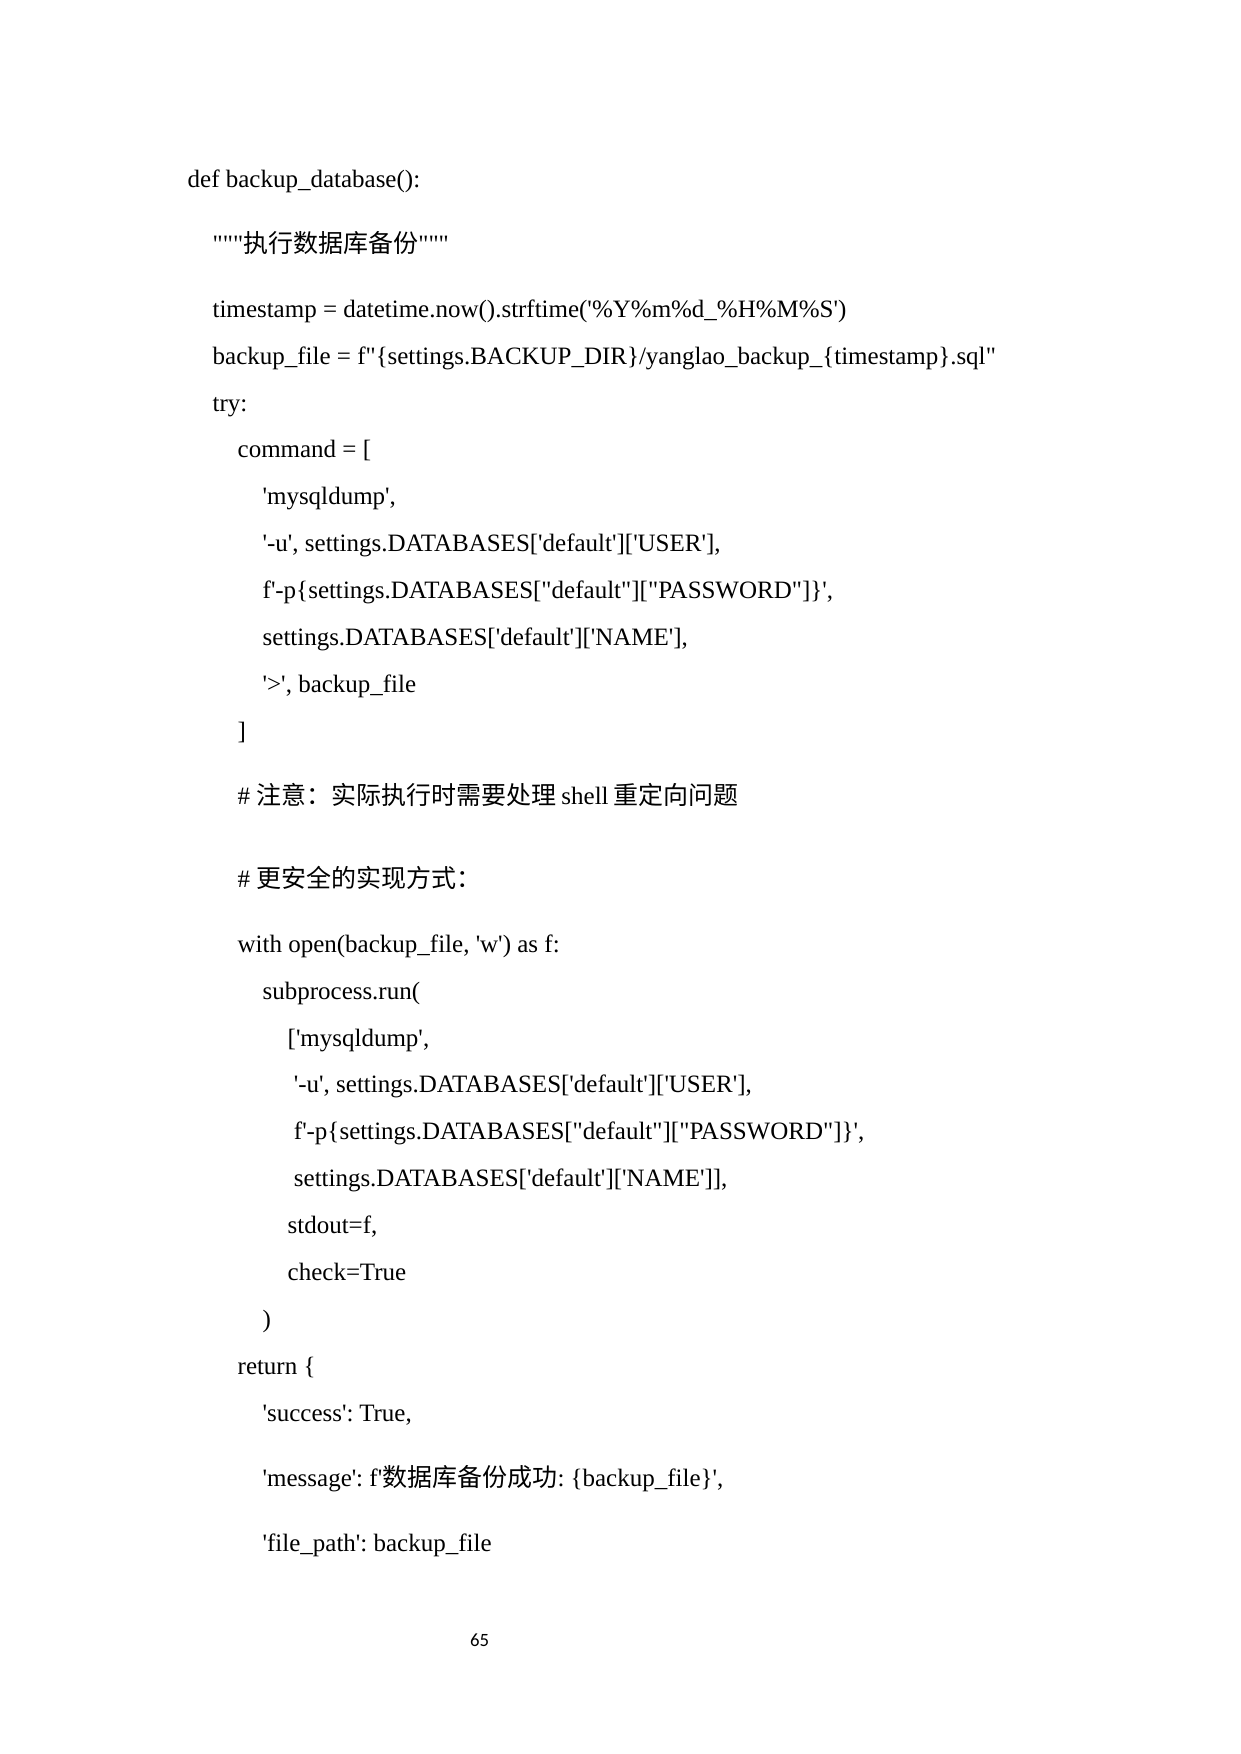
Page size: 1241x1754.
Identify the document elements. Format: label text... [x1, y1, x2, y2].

text ] [187, 714, 1053, 746]
text """执行数据库备份""" [187, 209, 1053, 274]
text return { [187, 1349, 1053, 1381]
text with open(backup_file, 'w') as f: [187, 927, 1053, 959]
text ['mysqldump', [187, 1021, 1053, 1053]
text 'mysqldump', [187, 479, 1053, 512]
text subprocess.run( [187, 974, 1053, 1006]
text 'file_path': backup_file [187, 1526, 1053, 1558]
text '-u', settings.DATABASES['default']['USER'], [187, 1068, 1053, 1100]
text '-u', settings.DATABASES['default']['USER'], [187, 526, 1053, 559]
text def backup_database(): [187, 162, 1053, 194]
text timestamp = datetime.now().strftime('%Y%m%d_%H%M%S') [187, 292, 1053, 324]
text 'success': True, [187, 1396, 1053, 1428]
text try: [187, 386, 1053, 418]
text # 注意：实际执行时需要处理shell重定向问题 [187, 761, 1053, 826]
text stdout=f, [187, 1208, 1053, 1241]
text settings.DATABASES['default']['NAME'], [187, 620, 1053, 653]
text check=True [187, 1255, 1053, 1288]
text '>', backup_file [187, 667, 1053, 699]
text # 更安全的实现方式： [187, 844, 1053, 909]
text settings.DATABASES['default']['NAME']], [187, 1161, 1053, 1194]
text command = [ [187, 433, 1053, 465]
text backup_file = f"{settings.BACKUP_DIR}/yanglao_backup_{timestamp}.sql" [187, 339, 1053, 371]
text 'message': f'数据库备份成功: {backup_file}', [187, 1443, 1053, 1508]
text f'-p{settings.DATABASES["default"]["PASSWORD"]}', [187, 1114, 1053, 1147]
text f'-p{settings.DATABASES["default"]["PASSWORD"]}', [187, 573, 1053, 606]
text ) [187, 1302, 1053, 1334]
